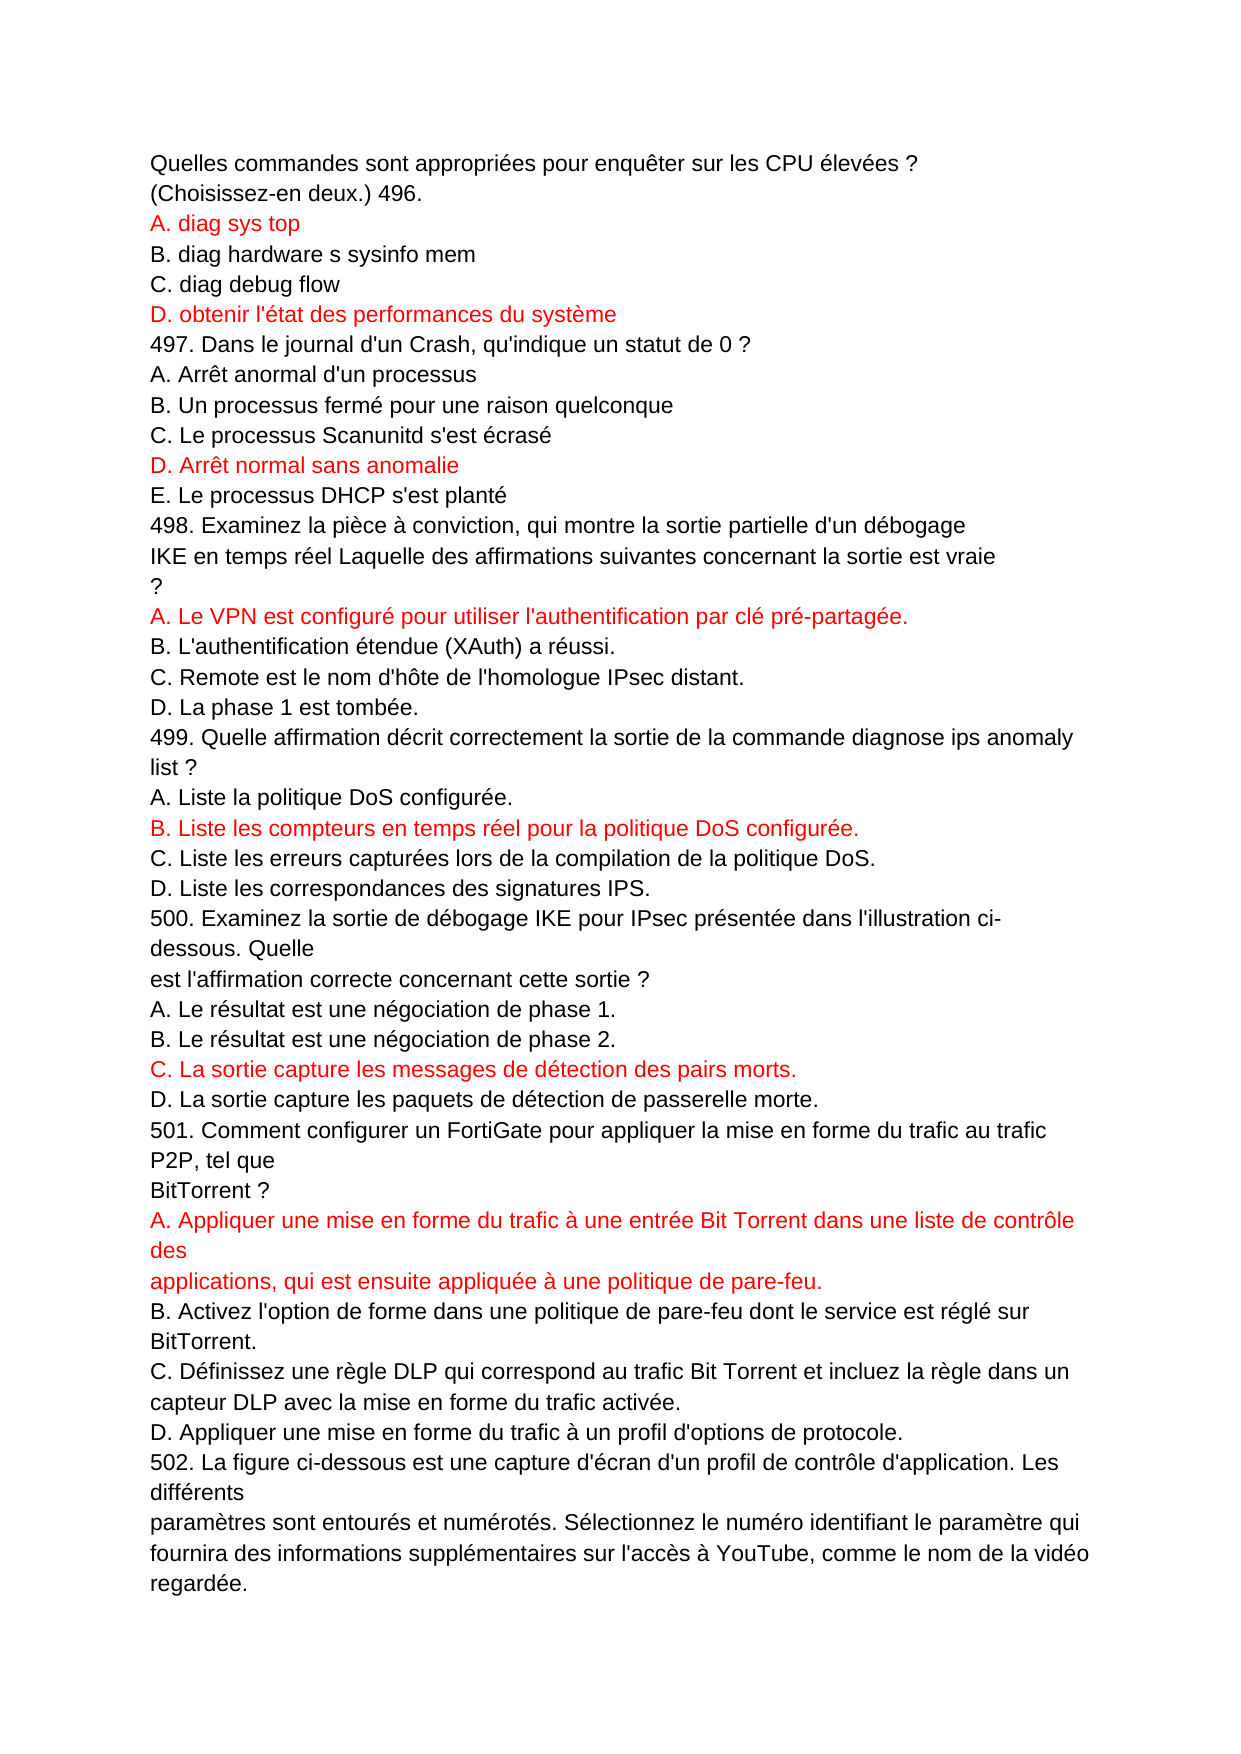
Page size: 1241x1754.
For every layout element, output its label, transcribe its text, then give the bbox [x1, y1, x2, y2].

text paramètres sont entourés et numérotés. Sélectionnez le numéro identifiant le paramètre qui [150, 1509, 1090, 1536]
text C. Définissez une règle DLP qui correspond au trafic Bit Torrent et incluez la règle dans un [150, 1358, 1090, 1385]
text BitTorrent ? [150, 1177, 1090, 1203]
text C. La sortie capture les messages de détection des pairs morts. [150, 1056, 1090, 1083]
text D. obtenir l'état des performances du système [150, 301, 1090, 327]
text 498. Examinez la pièce à conviction, qui montre la sortie partielle d'un débogage [150, 512, 1090, 539]
text capteur DLP avec la mise en forme du trafic activée. [150, 1388, 1090, 1415]
text Quelles commandes sont appropriées pour enquêter sur les CPU élevées ? [150, 150, 1090, 176]
text B. Liste les compteurs en temps réel pour la politique DoS configurée. [150, 814, 1090, 841]
text E. Le processus DHCP s'est planté [150, 482, 1090, 509]
text 502. La figure ci-dessous est une capture d'écran d'un profil de contrôle d'application. Les différents [150, 1449, 1090, 1506]
text applications, qui est ensuite appliquée à une politique de pare-feu. [150, 1268, 1090, 1294]
text regardée. [150, 1570, 1090, 1596]
text A. Liste la politique DoS configurée. [150, 784, 1090, 811]
text 497. Dans le journal d'un Crash, qu'indique un statut de 0 ? [150, 331, 1090, 358]
text C. Le processus Scanunitd s'est écrasé [150, 422, 1090, 448]
text B. diag hardware s sysinfo mem [150, 241, 1090, 267]
text B. Le résultat est une négociation de phase 2. [150, 1026, 1090, 1052]
text C. diag debug flow [150, 271, 1090, 297]
text D. Arrêt normal sans anomalie [150, 452, 1090, 478]
text A. Appliquer une mise en forme du trafic à une entrée Bit Torrent dans une liste de contrôle des [150, 1207, 1090, 1264]
text C. Liste les erreurs capturées lors de la compilation de la politique DoS. [150, 845, 1090, 871]
text B. Un processus fermé pour une raison quelconque [150, 392, 1090, 418]
text est l'affirmation correcte concernant cette sortie ? [150, 966, 1090, 992]
text D. Appliquer une mise en forme du trafic à un profil d'options de protocole. [150, 1419, 1090, 1445]
text ? [150, 573, 1090, 599]
text A. Le résultat est une négociation de phase 1. [150, 996, 1090, 1022]
text (Choisissez-en deux.) 496. [150, 180, 1090, 207]
text D. La sortie capture les paquets de détection de passerelle morte. [150, 1086, 1090, 1113]
text B. Activez l'option de forme dans une politique de pare-feu dont le service est réglé sur BitTorrent. [150, 1298, 1090, 1354]
text fournira des informations supplémentaires sur l'accès à YouTube, comme le nom de la vidéo [150, 1539, 1090, 1566]
text D. Liste les correspondances des signatures IPS. [150, 875, 1090, 901]
text IKE en temps réel Laquelle des affirmations suivantes concernant la sortie est vraie [150, 543, 1090, 569]
text A. Le VPN est configuré pour utiliser l'authentification par clé pré-partagée. [150, 603, 1090, 629]
text C. Remote est le nom d'hôte de l'homologue IPsec distant. [150, 663, 1090, 690]
text A. diag sys top [150, 210, 1090, 237]
text D. La phase 1 est tombée. [150, 694, 1090, 720]
text 501. Comment configurer un FortiGate pour appliquer la mise en forme du trafic au trafic P2P, tel que [150, 1117, 1090, 1173]
text A. Arrêt anormal d'un processus [150, 361, 1090, 388]
text 499. Quelle affirmation décrit correctement la sortie de la commande diagnose ips anomaly list ? [150, 724, 1090, 781]
text 500. Examinez la sortie de débogage IKE pour IPsec présentée dans l'illustration ci-dessous. Quelle [150, 905, 1090, 962]
text B. L'authentification étendue (XAuth) a réussi. [150, 633, 1090, 660]
